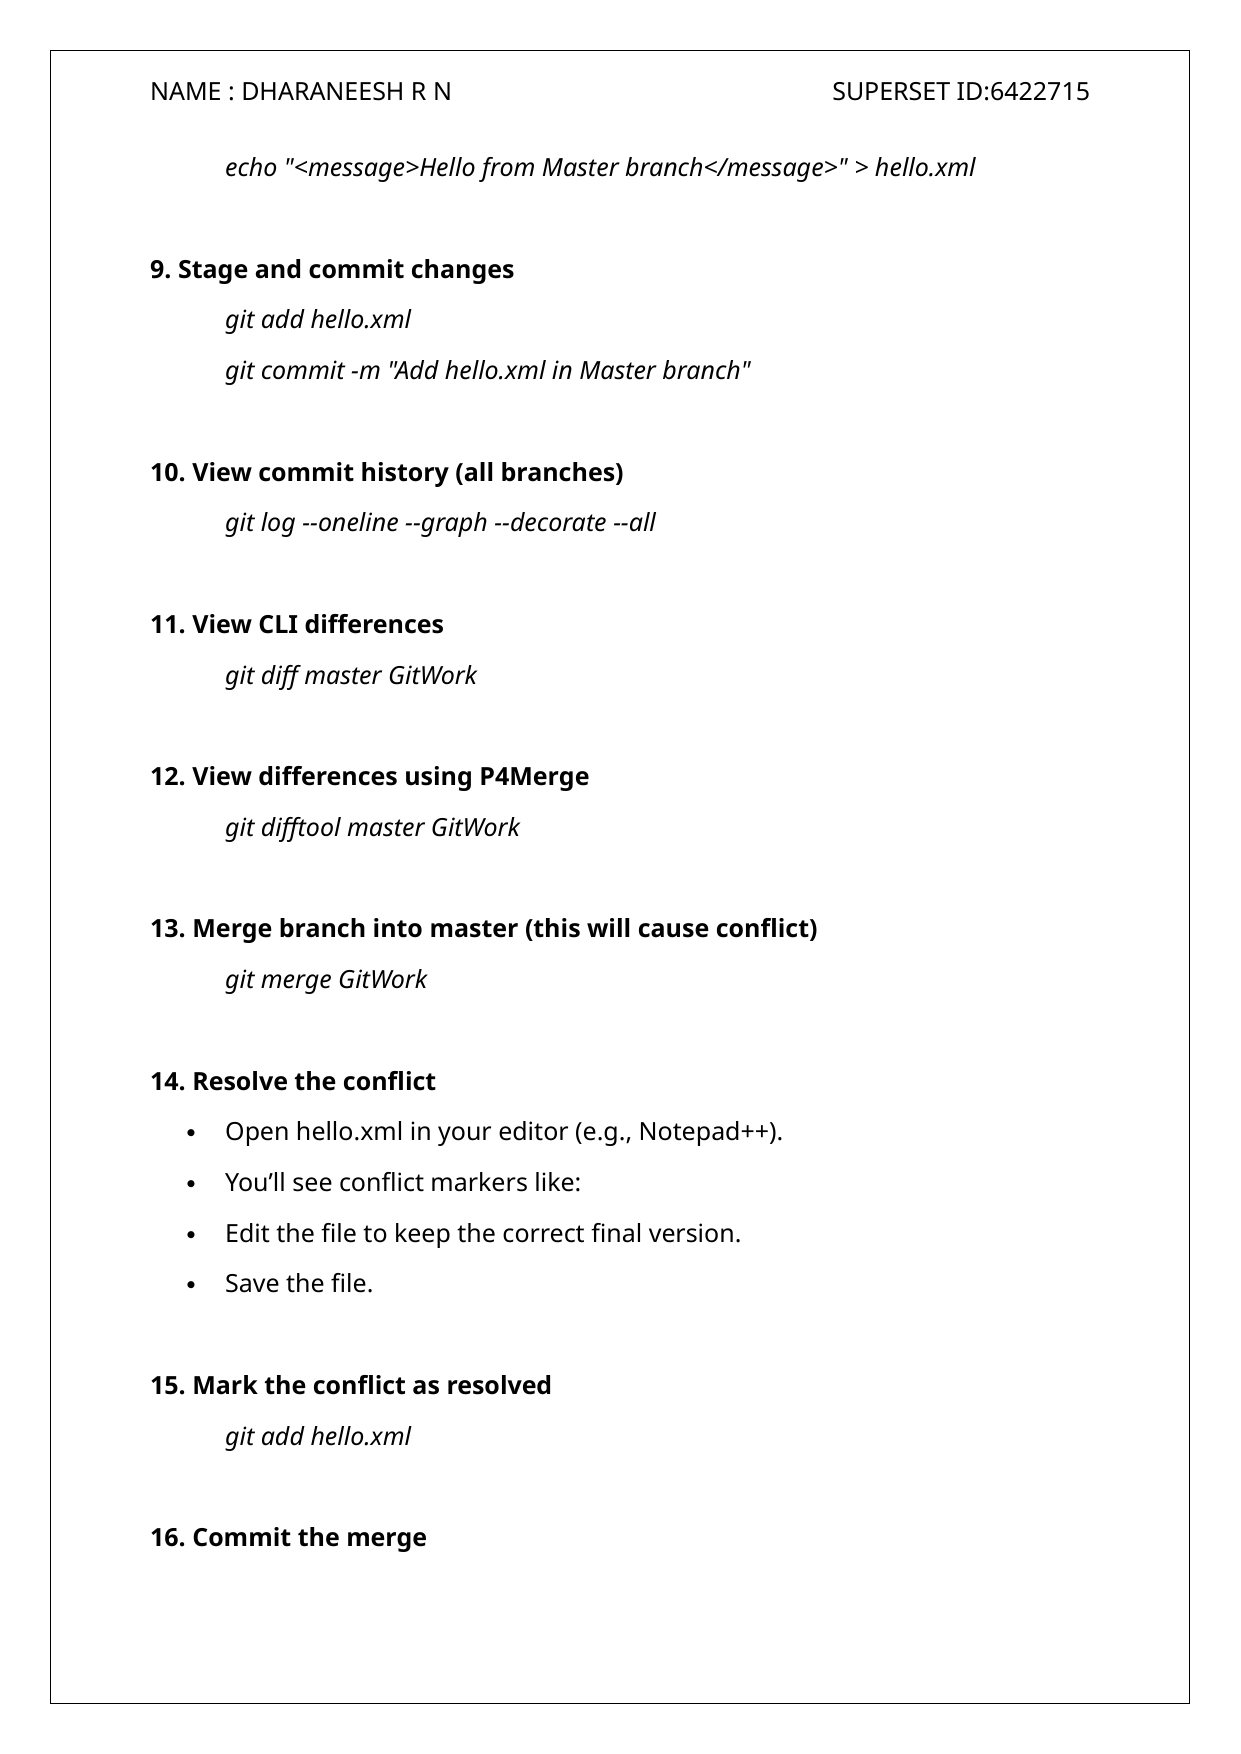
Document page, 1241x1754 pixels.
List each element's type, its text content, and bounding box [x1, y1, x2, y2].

text git difftool master GitWork [150, 809, 1090, 843]
text 15. Mark the conflict as resolved [150, 1367, 1090, 1402]
text 12. View differences using P4Merge [150, 759, 1090, 793]
text 16. Commit the merge [150, 1520, 1090, 1554]
text git merge GitWork [150, 962, 1090, 996]
text echo "<message>Hello from Master branch</message>" > hello.xml [150, 150, 1090, 184]
text git add hello.xml [225, 302, 1090, 336]
text 9. Stage and commit changes [150, 251, 1090, 286]
list Edit the file to keep the correct final version. [187, 1215, 1090, 1249]
list Open hello.xml in your editor (e.g., Notepad++). [187, 1114, 1090, 1148]
text git diff master GitWork [150, 657, 1090, 691]
text 13. Merge branch into master (this will cause conflict) [150, 911, 1090, 945]
text git commit -m "Add hello.xml in Master branch" [225, 353, 1090, 387]
text 10. View commit history (all branches) [150, 454, 1090, 488]
text git add hello.xml [150, 1418, 1090, 1452]
text 11. View CLI differences [150, 607, 1090, 641]
text git log --oneline --graph --decorate --all [150, 505, 1090, 539]
list You’ll see conflict markers like: [187, 1164, 1090, 1199]
text 14. Resolve the conflict [150, 1063, 1090, 1097]
list Save the file. [187, 1266, 1090, 1300]
